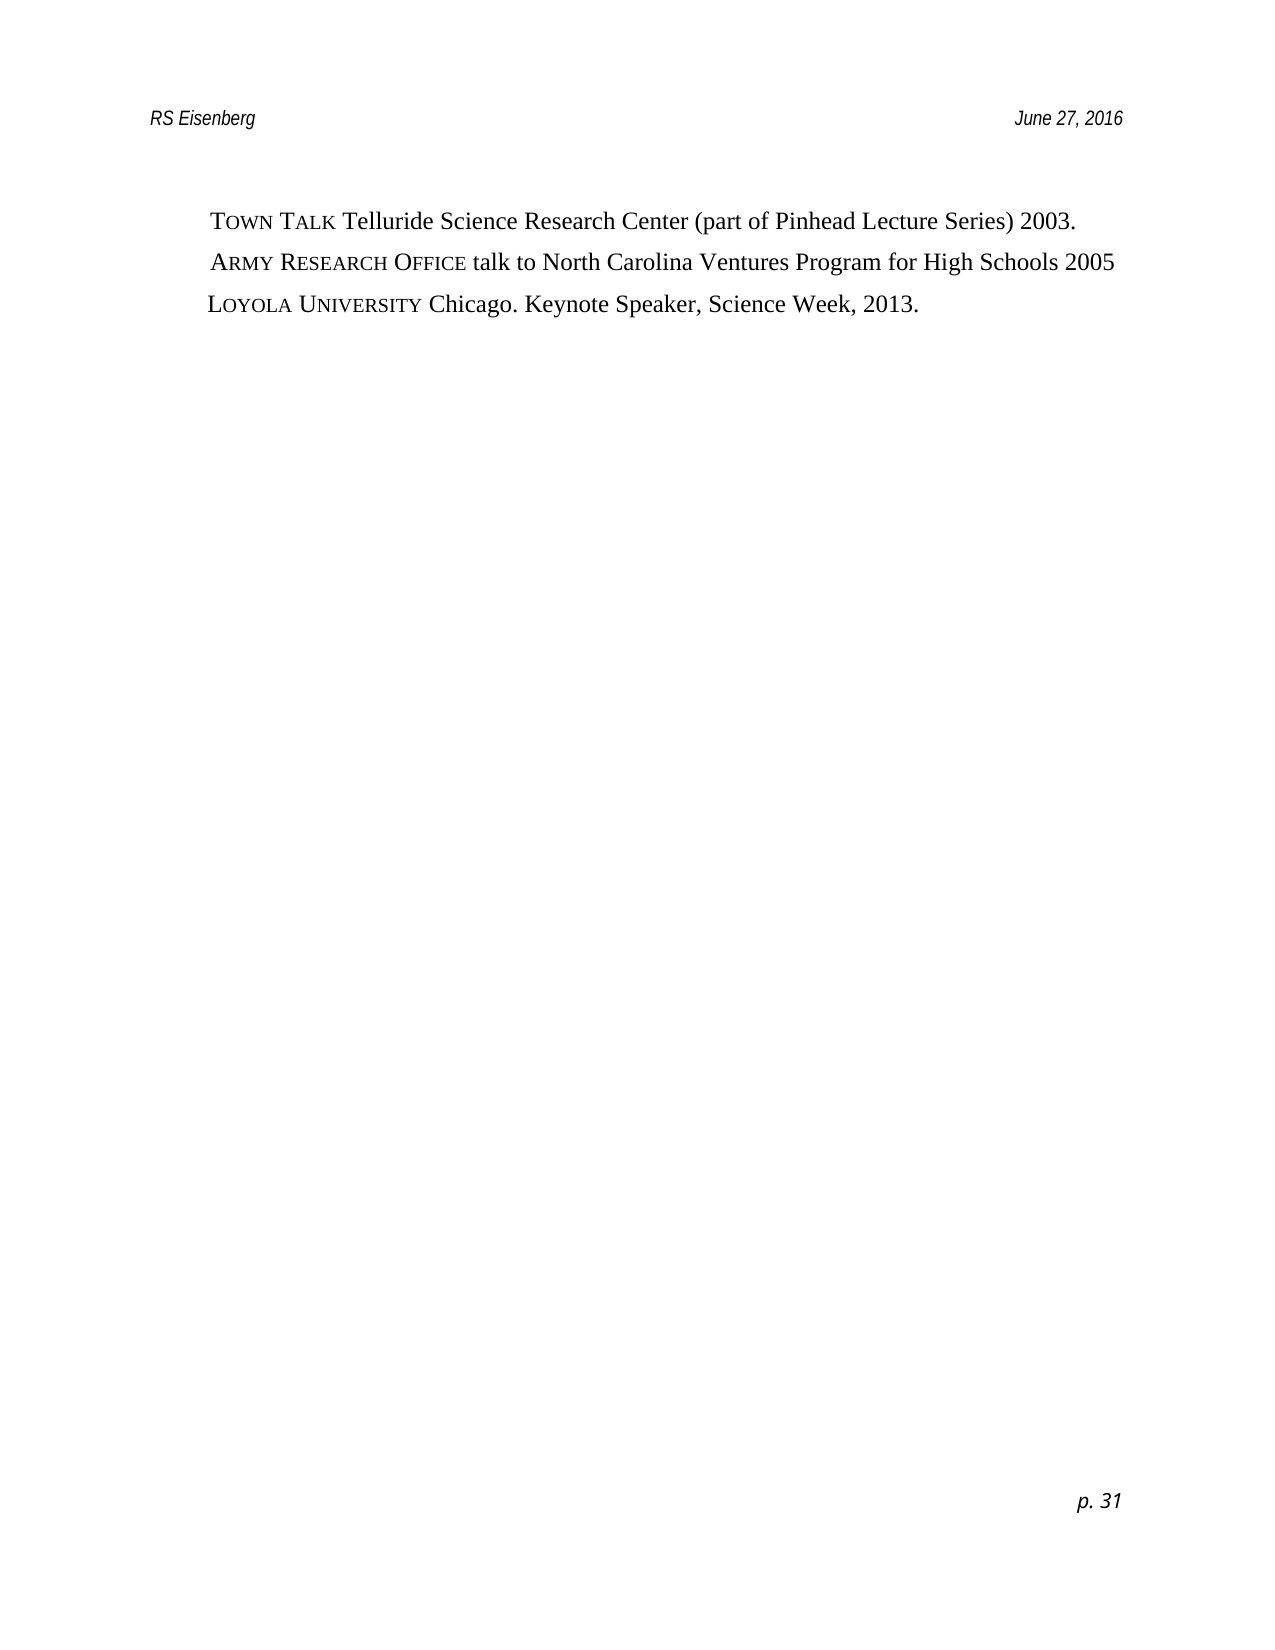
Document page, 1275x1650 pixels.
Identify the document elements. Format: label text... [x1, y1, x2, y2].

text Loyola University Chicago. Keynote Speaker, Science Week, 2013. [207, 289, 1125, 317]
text Town Talk Telluride Science Research Center (part of Pinhead Lecture Series) 2003. [210, 206, 1125, 235]
text Army Research Office talk to North Carolina Ventures Program for High Schools 2005 [210, 247, 1125, 276]
